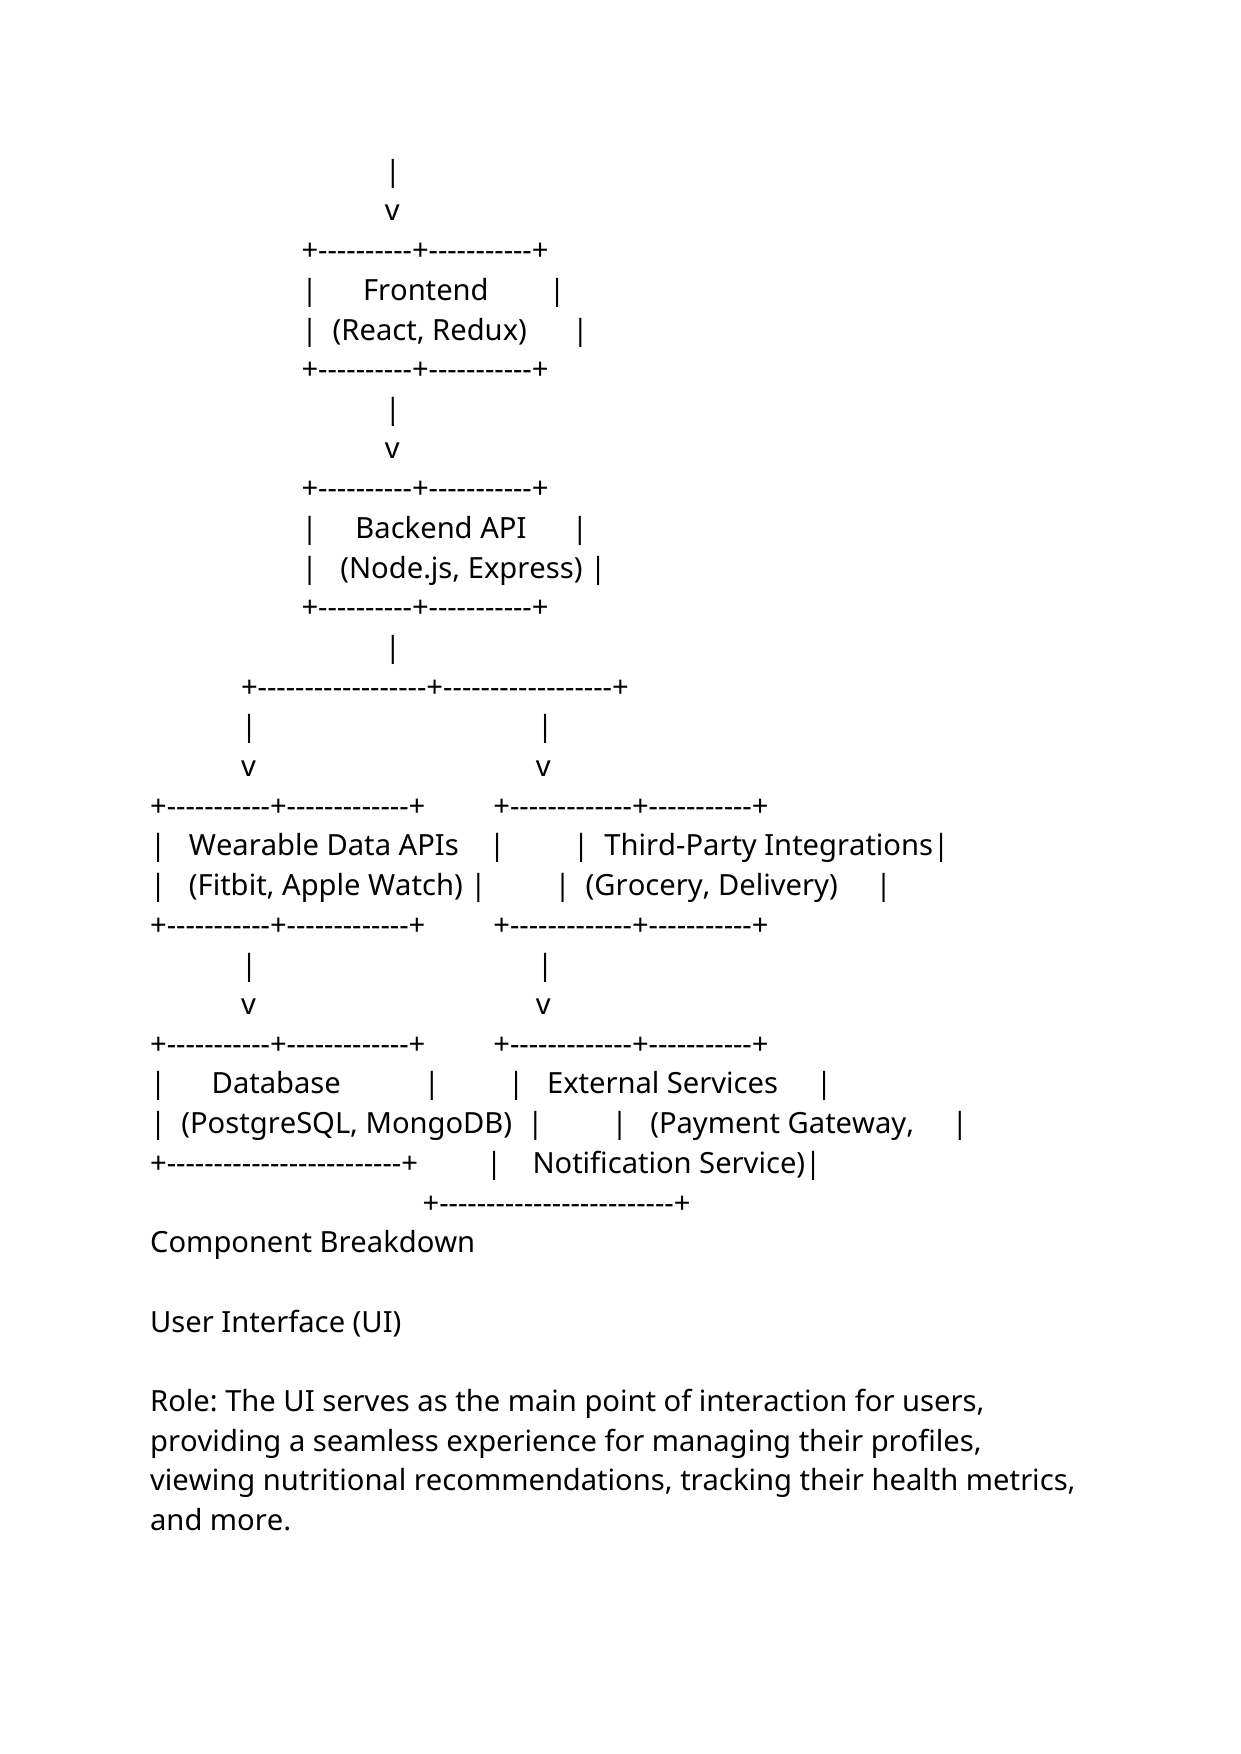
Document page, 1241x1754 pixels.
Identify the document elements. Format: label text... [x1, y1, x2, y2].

text +-----------+-------------+ +-------------+-----------+ [150, 904, 1090, 944]
text v v [150, 745, 1090, 785]
text | [150, 150, 1090, 190]
text +----------+-----------+ [150, 348, 1090, 388]
text +-------------------------+ | Notification Service)| [150, 1142, 1090, 1182]
text | [150, 388, 1090, 428]
text User Interface (UI) [150, 1301, 1090, 1341]
text +-------------------------+ [150, 1182, 1090, 1222]
text | [150, 626, 1090, 666]
text +-----------+-------------+ +-------------+-----------+ [150, 785, 1090, 825]
text | Frontend | [150, 269, 1090, 309]
text +----------+-----------+ [150, 229, 1090, 269]
text +----------+-----------+ [150, 587, 1090, 626]
text | | [150, 706, 1090, 745]
text +-----------+-------------+ +-------------+-----------+ [150, 1023, 1090, 1063]
text v v [150, 983, 1090, 1023]
text | (Fitbit, Apple Watch) | | (Grocery, Delivery) | [150, 864, 1090, 904]
text +------------------+------------------+ [150, 666, 1090, 706]
text Role: The UI serves as the main point of interaction for users, providing a seamless experience for managing their profiles, viewing nutritional recommendations, tracking their health metrics, and more. [150, 1380, 1090, 1539]
text | Database | | External Services | [150, 1063, 1090, 1102]
text v [150, 428, 1090, 467]
text | Wearable Data APIs | | Third-Party Integrations| [150, 825, 1090, 864]
text Component Breakdown [150, 1222, 1090, 1261]
text +----------+-----------+ [150, 467, 1090, 507]
text | | [150, 944, 1090, 983]
text | (React, Redux) | [150, 309, 1090, 348]
text v [150, 190, 1090, 229]
text | Backend API | [150, 507, 1090, 547]
text | (PostgreSQL, MongoDB) | | (Payment Gateway, | [150, 1102, 1090, 1142]
text | (Node.js, Express) | [150, 547, 1090, 587]
